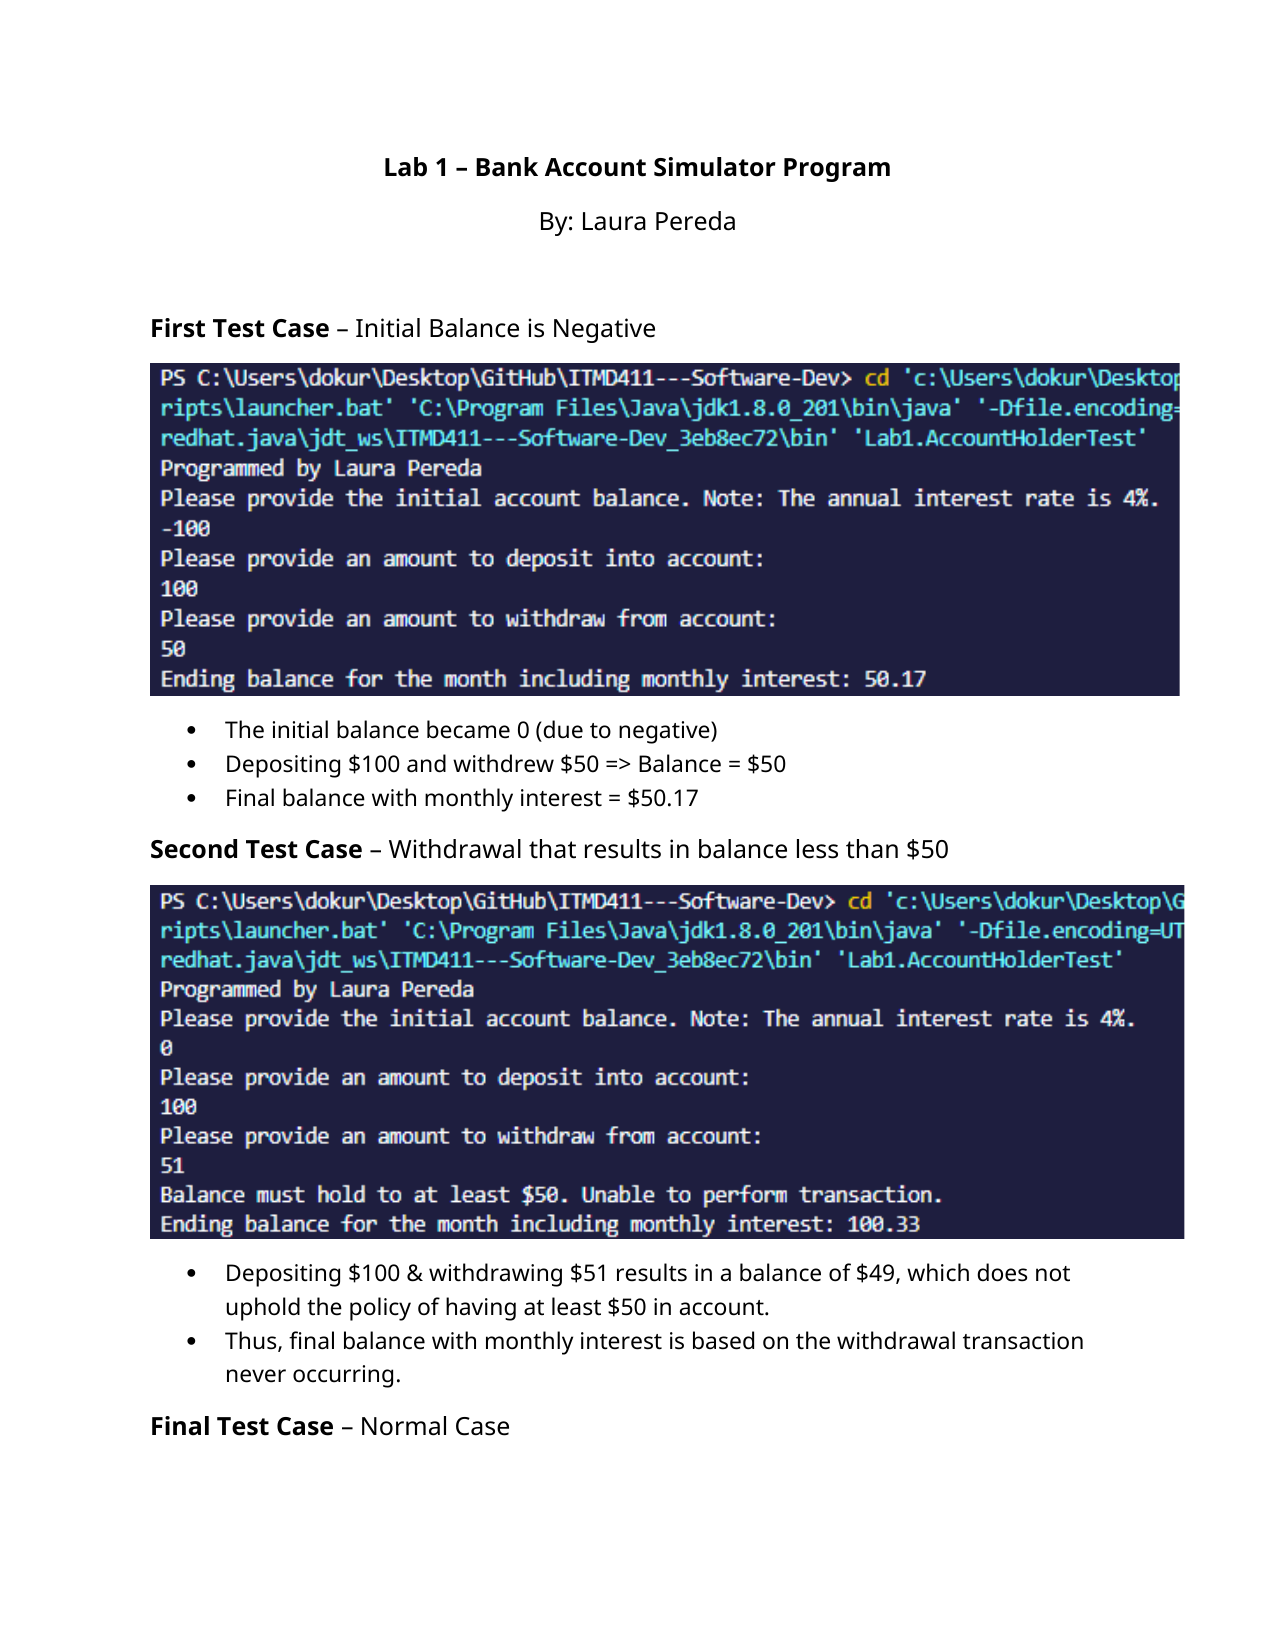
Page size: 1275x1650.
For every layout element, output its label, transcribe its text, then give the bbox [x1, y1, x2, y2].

list Depositing $100 and withdrew $50 => Balance = $50 [187, 748, 1125, 779]
picture [150, 885, 1185, 1239]
picture [150, 363, 1180, 696]
text By: Laura Pereda [150, 203, 1125, 237]
list Thus, final balance with monthly interest is based on the withdrawal transaction never occurring. [187, 1324, 1125, 1389]
list The initial balance became 0 (due to negative) [187, 714, 1125, 745]
text Second Test Case – Withdrawal that results in balance less than $50 [150, 832, 1125, 866]
list Final balance with monthly interest = $50.17 [187, 782, 1125, 813]
text Lab 1 – Bank Account Simulator Program [150, 150, 1125, 184]
text First Test Case – Initial Balance is Negative [150, 310, 1125, 344]
list Depositing $100 & withdrawing $51 results in a balance of $49, which does not uphold the policy of having at least $50 in account. [187, 1257, 1125, 1322]
text Final Test Case – Normal Case [150, 1409, 1125, 1443]
